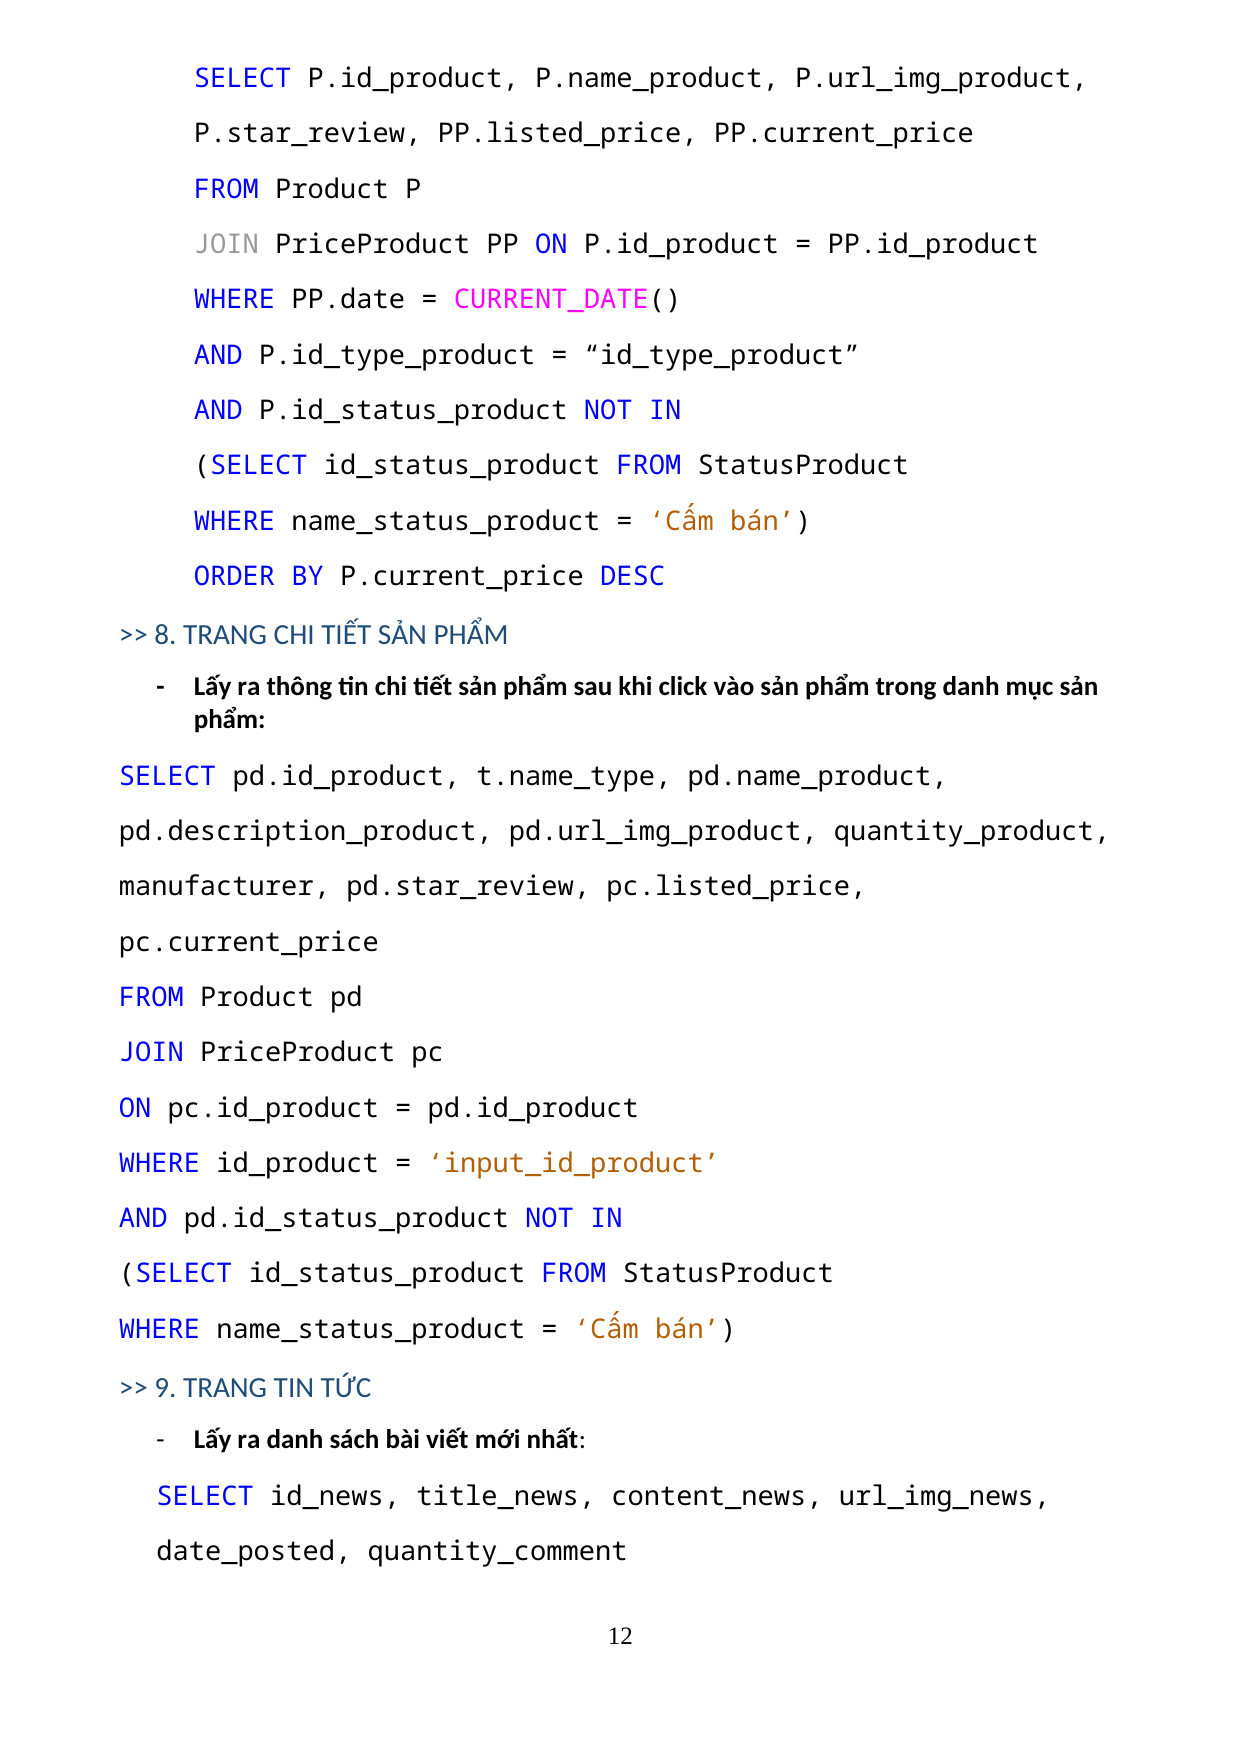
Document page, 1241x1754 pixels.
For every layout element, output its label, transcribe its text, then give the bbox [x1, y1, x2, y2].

subtitle >> 8. TRANG CHI TIẾT SẢN PHẨM [118, 616, 1122, 651]
subtitle >> 9. TRANG TIN TỨC [118, 1369, 1122, 1404]
text AND P.id_type_product = “id_type_product” [118, 335, 1122, 372]
text WHERE PP.date = CURRENT_DATE() [118, 280, 1122, 317]
text WHERE name_status_product = ‘Cấm bán’) [118, 1309, 1122, 1346]
text WHERE name_status_product = ‘Cấm bán’) [193, 501, 1122, 538]
text AND pd.id_status_product NOT IN [118, 1199, 1122, 1236]
text ON pc.id_product = pd.id_product [118, 1088, 1122, 1125]
text JOIN PriceProduct PP ON P.id_product = PP.id_product [193, 224, 1122, 261]
text (SELECT id_status_product FROM StatusProduct [193, 446, 1122, 483]
text (SELECT id_status_product FROM StatusProduct [118, 1254, 1122, 1291]
text AND P.id_status_product NOT IN [193, 390, 1122, 427]
text FROM Product pd [118, 977, 1122, 1014]
text WHERE id_product = ‘input_id_product’ [118, 1143, 1122, 1180]
text JOIN PriceProduct pc [118, 1033, 1122, 1069]
list Lấy ra danh sách bài viết mới nhất: [156, 1422, 1122, 1455]
text SELECT id_news, title_news, content_news, url_img_news, date_posted, quantity_comment [156, 1476, 1122, 1568]
text FROM Product P [118, 169, 1122, 206]
text ORDER BY P.current_price DESC [118, 556, 1122, 593]
text SELECT pd.id_product, t.name_type, pd.name_product, pd.description_product, pd.url_img_product, quantity_product, manufacturer, pd.star_review, pc.listed_price, pc.current_price [118, 756, 1122, 959]
text SELECT P.id_product, P.name_product, P.url_img_product, P.star_review, PP.listed_price, PP.current_price [193, 58, 1122, 151]
list Lấy ra thông tin chi tiết sản phẩm sau khi click vào sản phẩm trong danh mục sản phẩm: [156, 669, 1122, 735]
